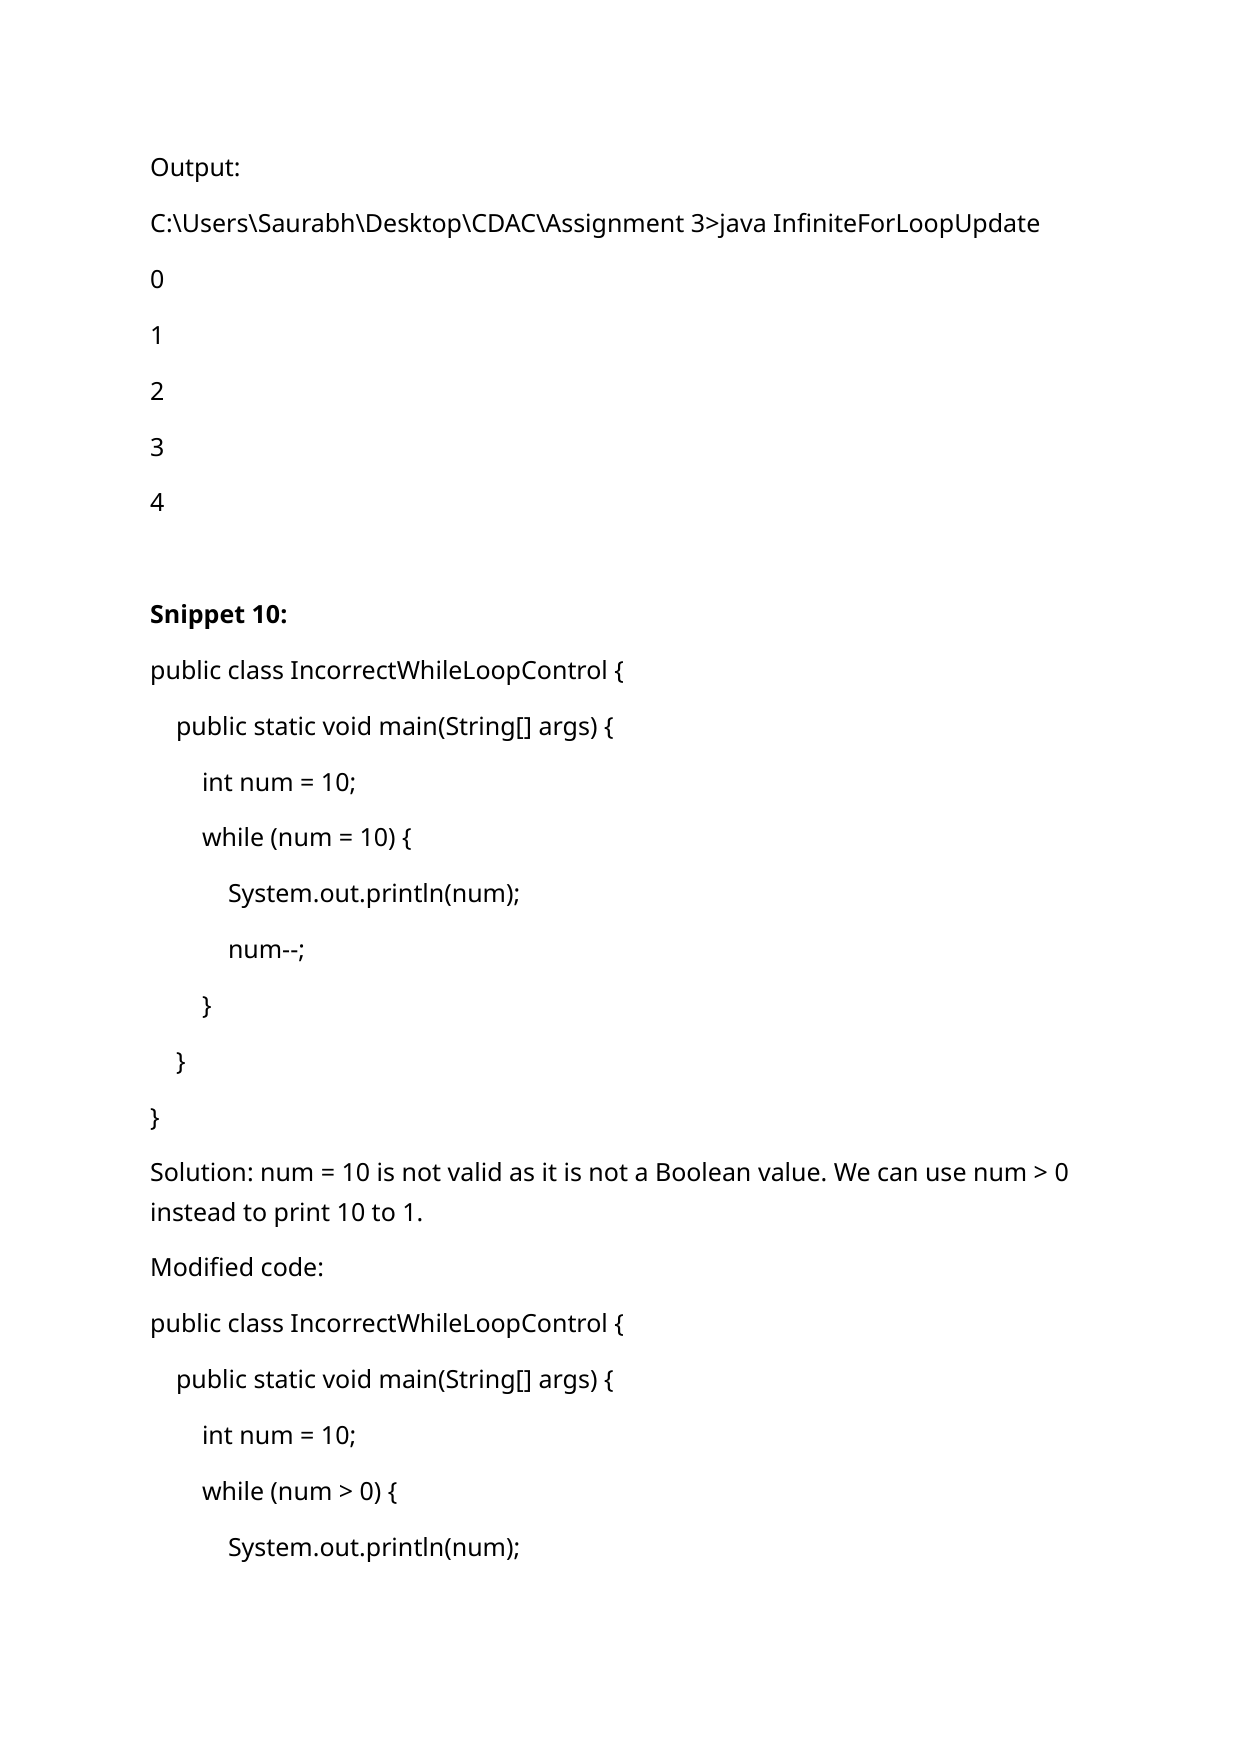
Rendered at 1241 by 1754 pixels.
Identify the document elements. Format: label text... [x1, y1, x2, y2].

text public class IncorrectWhileLoopControl { [150, 1306, 1090, 1340]
text 4 [150, 485, 1090, 519]
text int num = 10; [150, 764, 1090, 798]
text 3 [150, 429, 1090, 463]
text while (num = 10) { [150, 820, 1090, 854]
text int num = 10; [150, 1417, 1090, 1452]
text 1 [150, 317, 1090, 352]
text Modified code: [150, 1250, 1090, 1284]
text C:\Users\Saurabh\Desktop\CDAC\Assignment 3>java InfiniteForLoopUpdate [150, 206, 1090, 240]
text } [150, 1099, 1090, 1133]
text public static void main(String[] args) { [150, 1362, 1090, 1396]
text } [150, 1043, 1090, 1077]
text 2 [150, 373, 1090, 407]
text } [150, 987, 1090, 1022]
text public static void main(String[] args) { [150, 708, 1090, 742]
text System.out.println(num); [150, 1529, 1090, 1563]
text Solution: num = 10 is not valid as it is not a Boolean value. We can use num > 0 instead to print 10 to 1. [150, 1155, 1090, 1228]
text System.out.println(num); [150, 876, 1090, 910]
text Output: [150, 150, 1090, 184]
text Snippet 10: [150, 597, 1090, 631]
text while (num > 0) { [150, 1473, 1090, 1507]
text public class IncorrectWhileLoopControl { [150, 652, 1090, 687]
text num--; [150, 932, 1090, 966]
text 0 [150, 262, 1090, 296]
